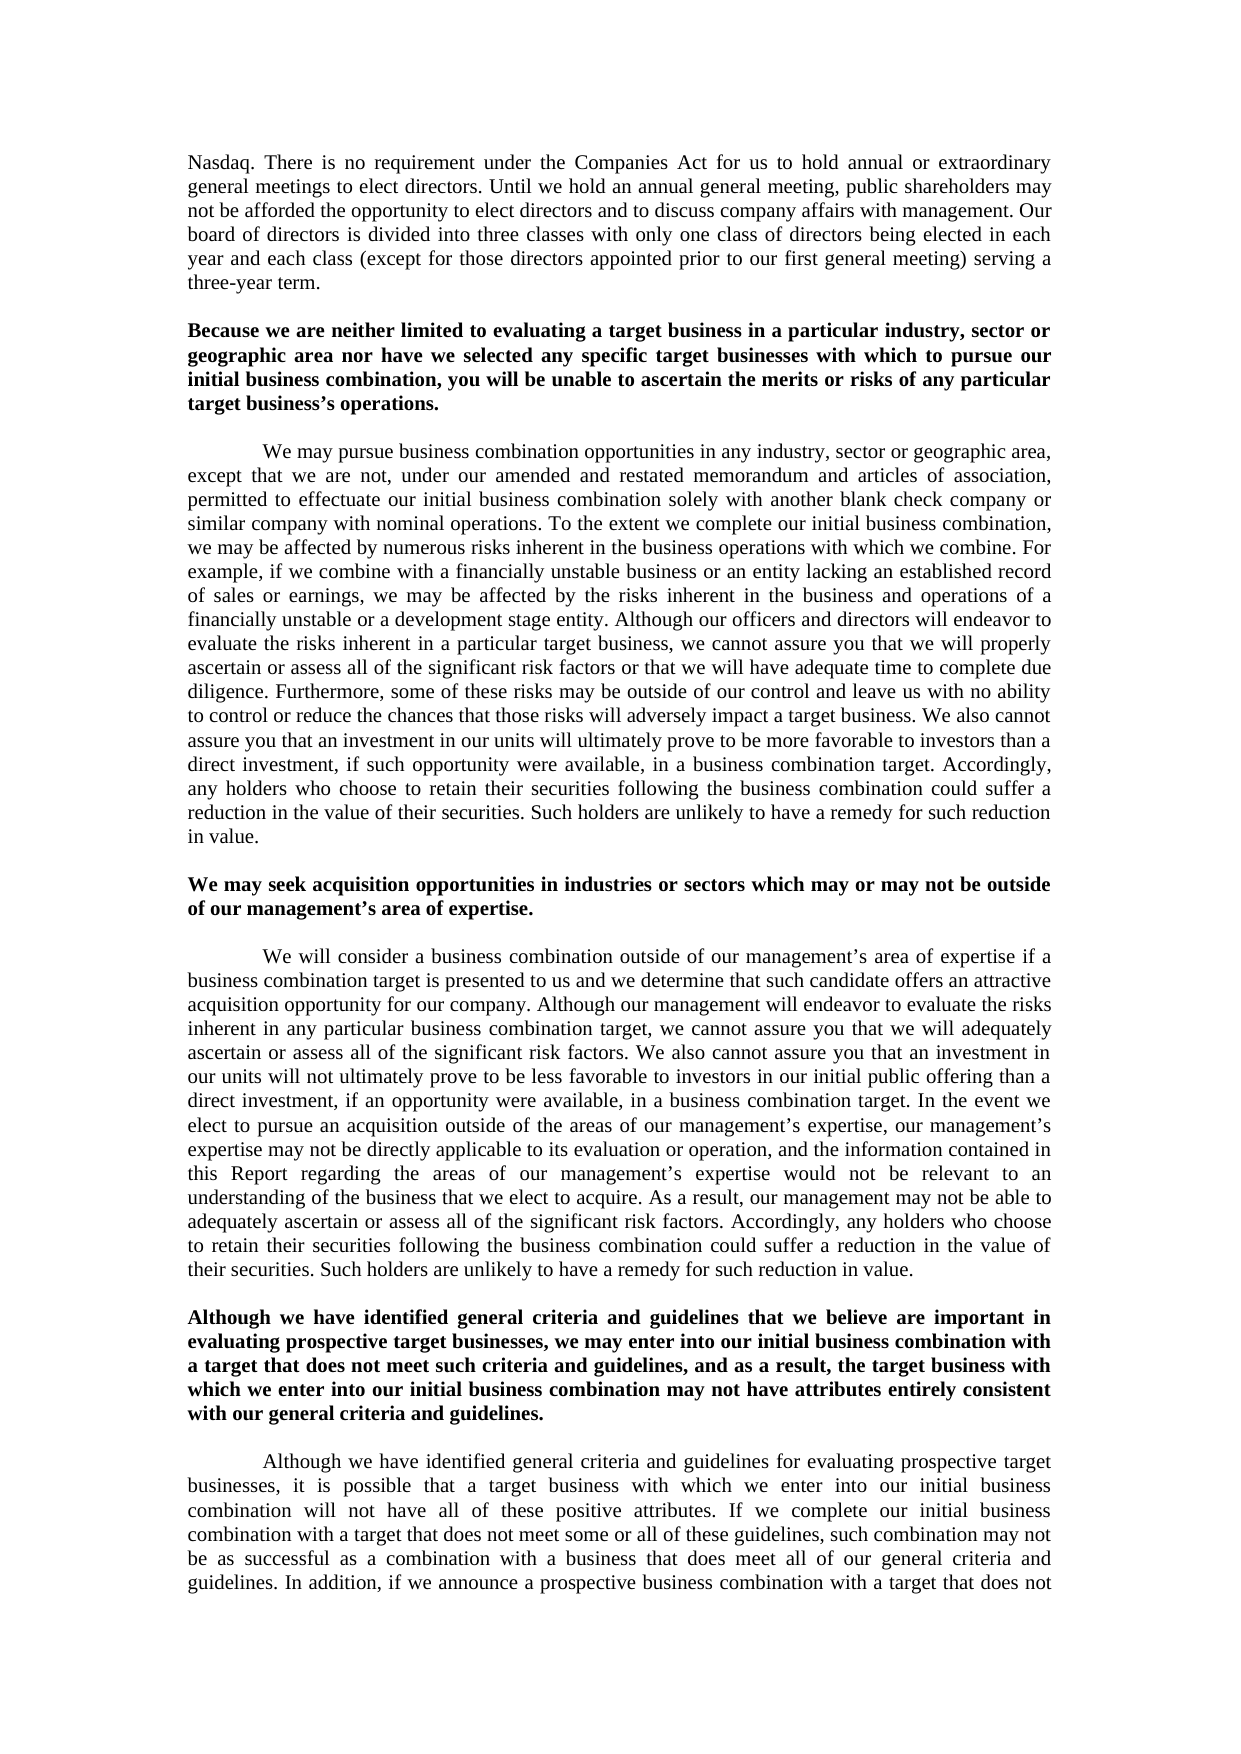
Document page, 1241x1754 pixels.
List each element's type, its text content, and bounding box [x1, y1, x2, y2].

text We may seek acquisition opportunities in industries or sectors which may or may not be outside of our management’s area of expertise. [187, 872, 1053, 920]
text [187, 1449, 1053, 1594]
text Although we have identified general criteria and guidelines that we believe are important in evaluating prospective target businesses, we may enter into our initial business combination with a target that does not meet such criteria and guidelines, and as a result, the target business with which we enter into our initial business combination may not have attributes entirely consistent with our general criteria and guidelines. [187, 1305, 1053, 1425]
text We may pursue business combination opportunities in any industry, sector or geographic area, except that we are not, under our amended and restated memorandum and articles of association, permitted to effectuate our initial business combination solely with another blank check company or similar company with nominal operations. To the extent we complete our initial business combination, we may be affected by numerous risks inherent in the business operations with which we combine. For example, if we combine with a financially unstable business or an entity lacking an established record of sales or earnings, we may be affected by the risks inherent in the business and operations of a financially unstable or a development stage entity. Although our officers and directors will endeavor to evaluate the risks inherent in a particular target business, we cannot assure you that we will properly ascertain or assess all of the significant risk factors or that we will have adequate time to complete due diligence. Furthermore, some of these risks may be outside of our control and leave us with no ability to control or reduce the chances that those risks will adversely impact a target business. We also cannot assure you that an investment in our units will ultimately prove to be more favorable to investors than a direct investment, if such opportunity were available, in a business combination target. Accordingly, any holders who choose to retain their securities following the business combination could suffer a reduction in the value of their securities. Such holders are unlikely to have a remedy for such reduction in value. [187, 439, 1053, 848]
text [187, 150, 1053, 294]
text We will consider a business combination outside of our management’s area of expertise if a business combination target is presented to us and we determine that such candidate offers an attractive acquisition opportunity for our company. Although our management will endeavor to evaluate the risks inherent in any particular business combination target, we cannot assure you that we will adequately ascertain or assess all of the significant risk factors. We also cannot assure you that an investment in our units will not ultimately prove to be less favorable to investors in our initial public offering than a direct investment, if an opportunity were available, in a business combination target. In the event we elect to pursue an acquisition outside of the areas of our management’s expertise, our management’s expertise may not be directly applicable to its evaluation or operation, and the information contained in this Report regarding the areas of our management’s expertise would not be relevant to an understanding of the business that we elect to acquire. As a result, our management may not be able to adequately ascertain or assess all of the significant risk factors. Accordingly, any holders who choose to retain their securities following the business combination could suffer a reduction in the value of their securities. Such holders are unlikely to have a remedy for such reduction in value. [187, 944, 1053, 1281]
text Because we are neither limited to evaluating a target business in a particular industry, sector or geographic area nor have we selected any specific target businesses with which to pursue our initial business combination, you will be unable to ascertain the merits or risks of any particular target business’s operations. [187, 318, 1053, 415]
